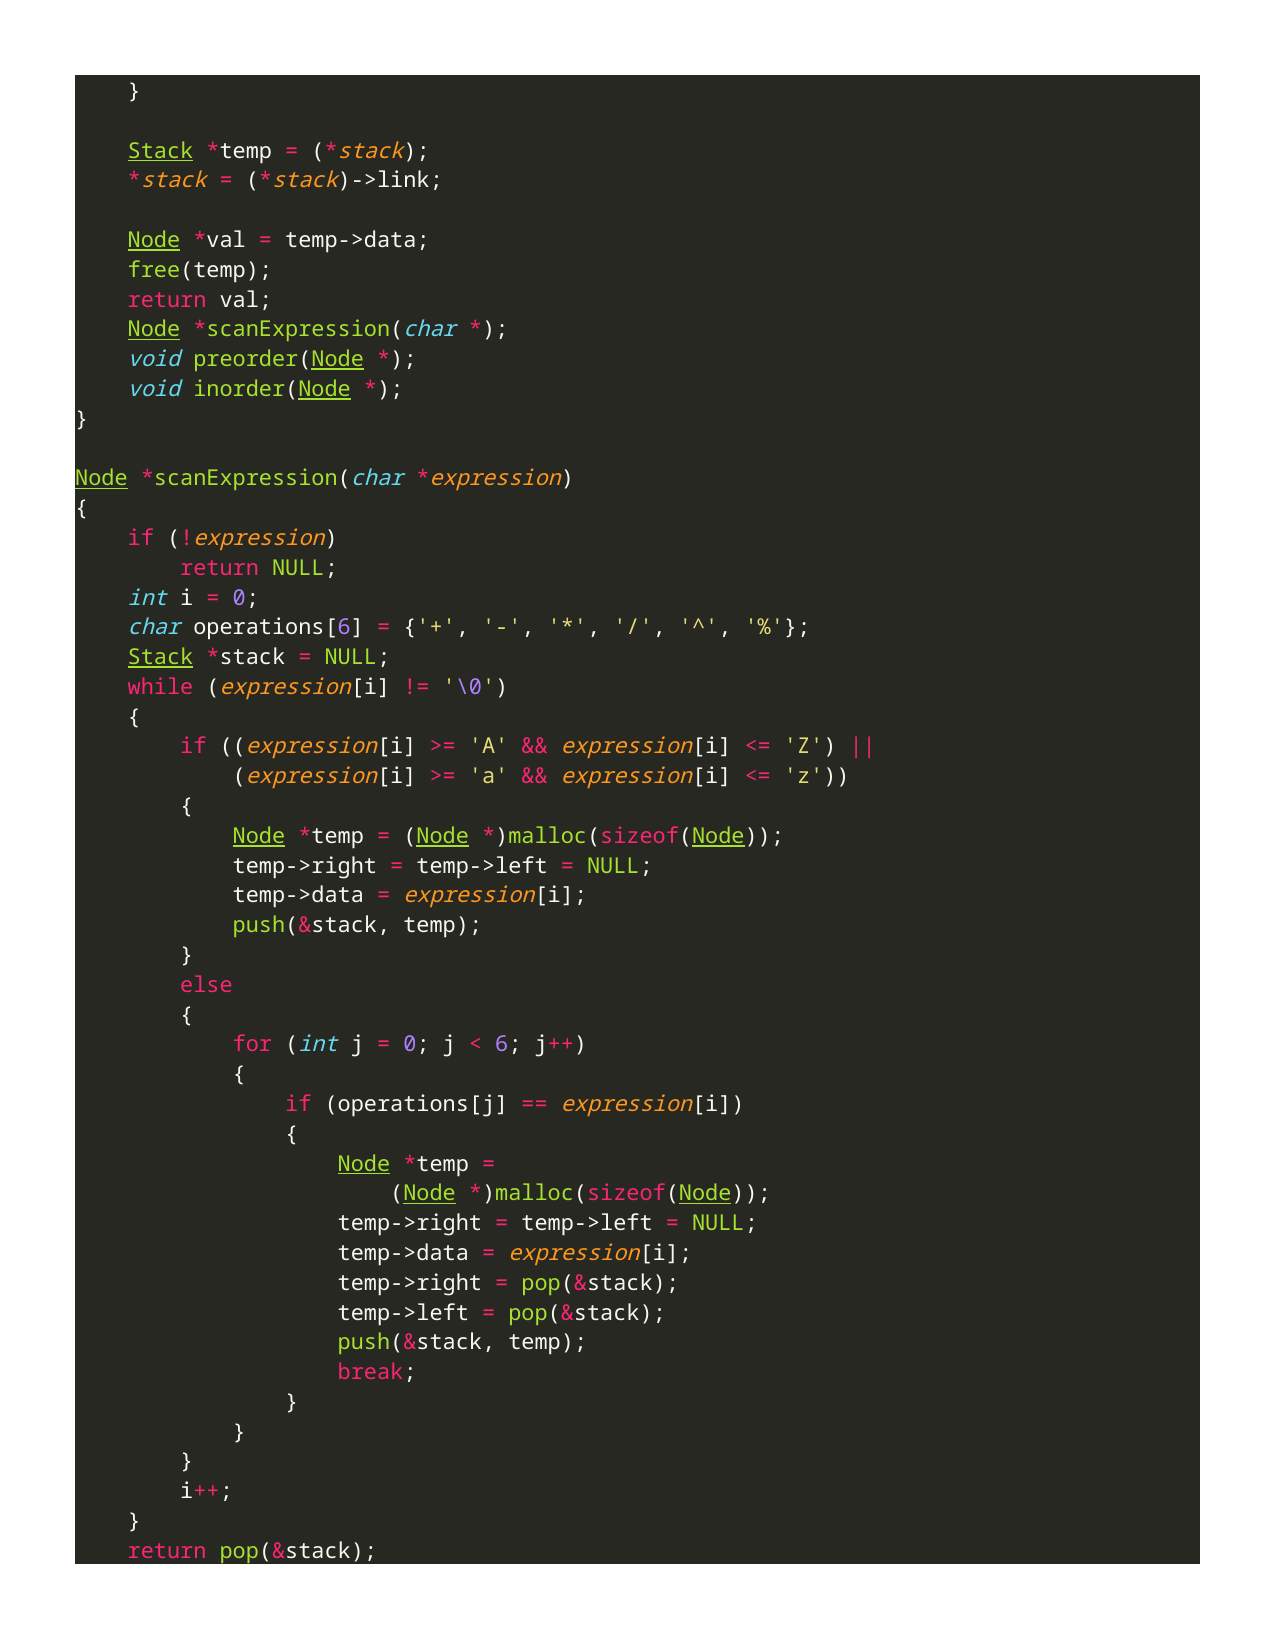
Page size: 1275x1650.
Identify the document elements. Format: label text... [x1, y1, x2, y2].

text break; [75, 1356, 1200, 1386]
text } [75, 1416, 1200, 1445]
text push(&stack, temp); [75, 1326, 1200, 1356]
text Node *temp = [75, 1147, 1200, 1177]
text *stack = (*stack)->link; [75, 164, 1200, 194]
text int i = 0; [75, 581, 1200, 611]
text else [75, 969, 1200, 998]
text void inorder(Node *); [75, 373, 1200, 403]
text temp->left = pop(&stack); [75, 1296, 1200, 1326]
text { [75, 492, 1200, 522]
text for (int j = 0; j < 6; j++) [75, 1028, 1200, 1058]
text if (!expression) [75, 522, 1200, 552]
text } [75, 1386, 1200, 1416]
text Node *val = temp->data; [75, 224, 1200, 254]
text { [75, 701, 1200, 730]
text } [75, 939, 1200, 969]
text free(temp); [75, 254, 1200, 283]
text (expression[i] >= 'a' && expression[i] <= 'z')) [75, 760, 1200, 790]
text (Node *)malloc(sizeof(Node)); [75, 1177, 1200, 1207]
text { [75, 790, 1200, 820]
text while (expression[i] != '\0') [75, 671, 1200, 701]
text return val; [75, 283, 1200, 313]
text if (operations[j] == expression[i]) [75, 1088, 1200, 1118]
text } [75, 1505, 1200, 1535]
text temp->right = temp->left = NULL; [75, 849, 1200, 879]
text temp->data = expression[i]; [75, 879, 1200, 909]
text Node *temp = (Node *)malloc(sizeof(Node)); [75, 820, 1200, 849]
text Stack *temp = (*stack); [75, 134, 1200, 164]
text temp->data = expression[i]; [75, 1237, 1200, 1267]
text Node *scanExpression(char *expression) [75, 462, 1200, 492]
text i++; [75, 1475, 1200, 1505]
text { [75, 1058, 1200, 1088]
text void preorder(Node *); [75, 343, 1200, 373]
text return NULL; [75, 552, 1200, 581]
text Stack *stack = NULL; [75, 641, 1200, 671]
text } [75, 75, 1200, 105]
text return pop(&stack); [75, 1535, 1200, 1564]
text char operations[6] = {'+', '-', '*', '/', '^', '%'}; [75, 611, 1200, 641]
text Node *scanExpression(char *); [75, 313, 1200, 343]
text { [75, 998, 1200, 1028]
text temp->right = temp->left = NULL; [75, 1207, 1200, 1237]
text push(&stack, temp); [75, 909, 1200, 939]
text { [75, 1118, 1200, 1147]
text } [75, 403, 1200, 432]
text } [75, 1445, 1200, 1475]
text temp->right = pop(&stack); [75, 1267, 1200, 1296]
text if ((expression[i] >= 'A' && expression[i] <= 'Z') || [75, 730, 1200, 760]
